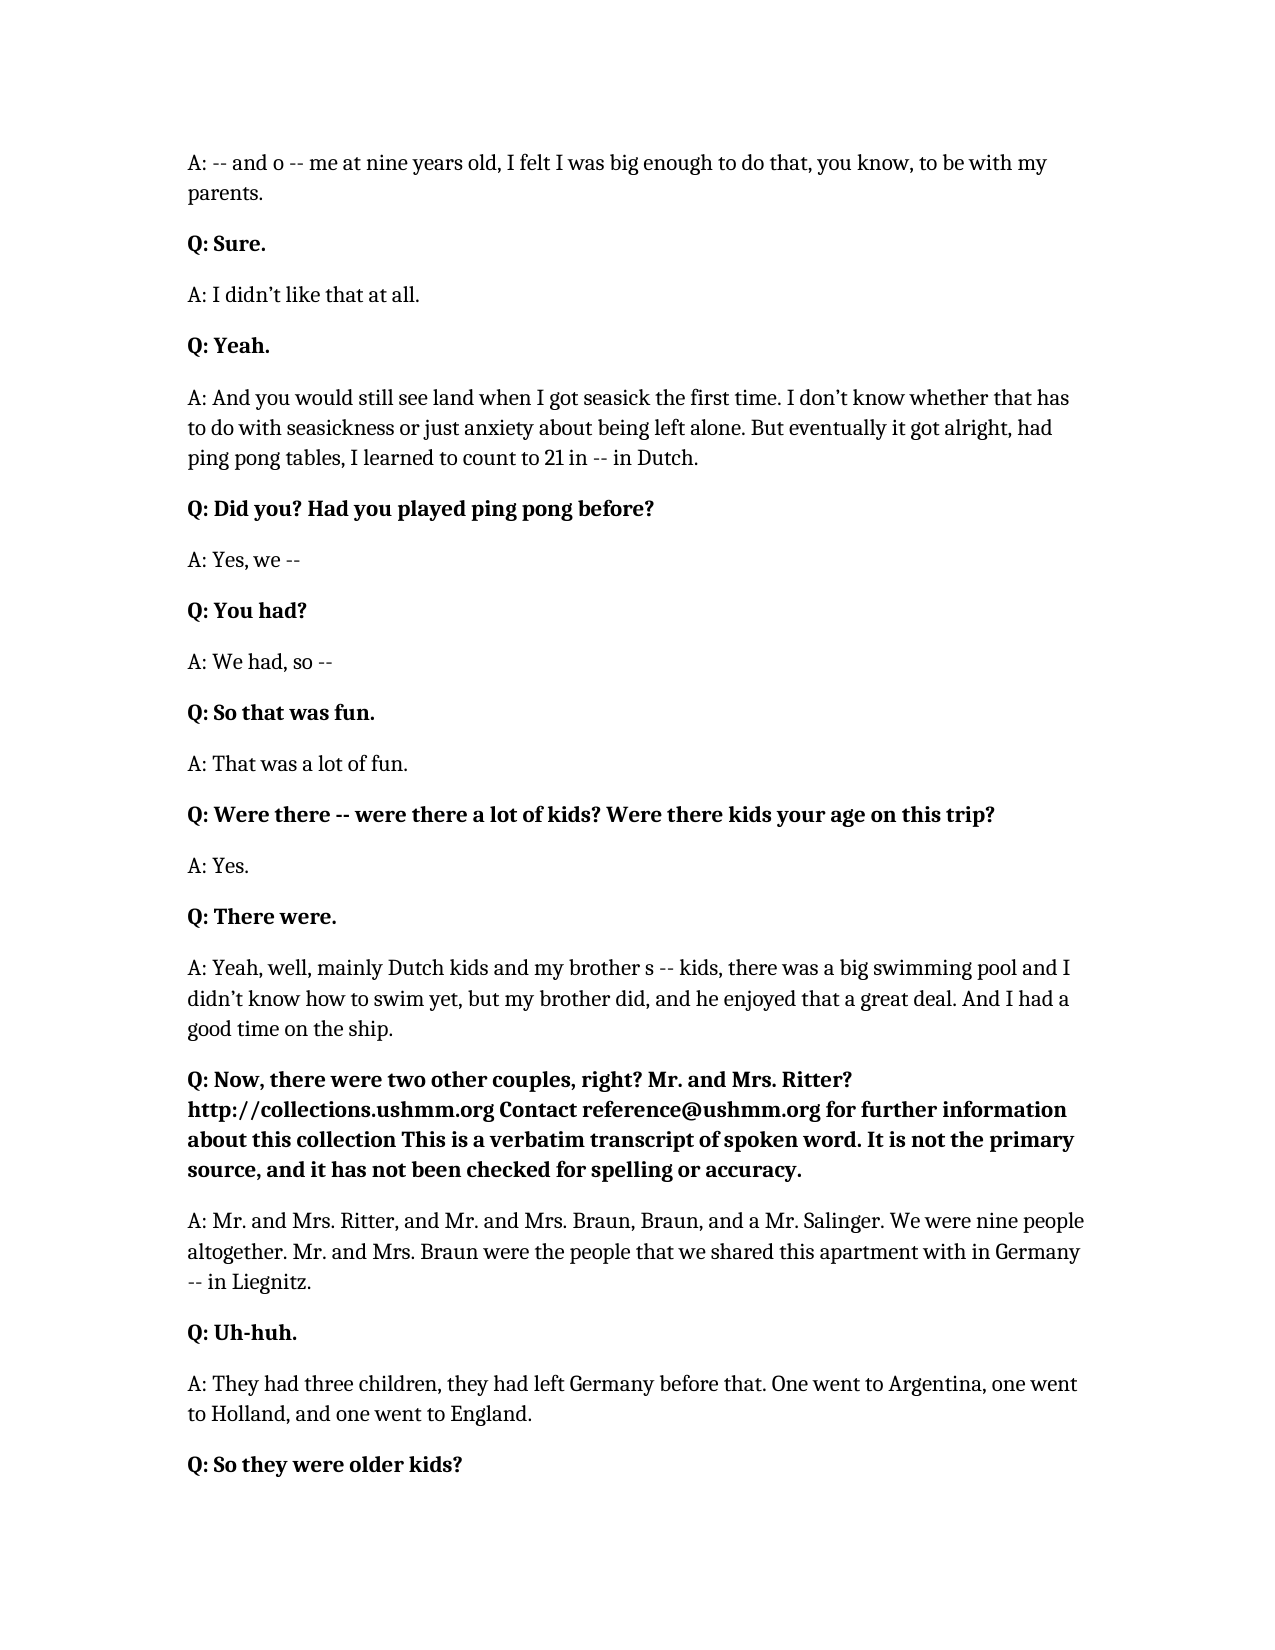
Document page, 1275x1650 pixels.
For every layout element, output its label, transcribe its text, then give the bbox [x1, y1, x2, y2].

text Q: Were there -- were there a lot of kids? Were there kids your age on this trip? [187, 802, 1087, 828]
text A: We had, so -- [187, 649, 1087, 675]
text Q: Sure. [187, 231, 1087, 258]
text Q: Yeah. [187, 333, 1087, 360]
text Q: There were. [187, 904, 1087, 931]
text A: Yes. [187, 853, 1087, 879]
text Q: You had? [187, 598, 1087, 624]
text Q: So they were older kids? [187, 1452, 1087, 1478]
text A: And you would still see land when I got seasick the first time. I don’t know whether that has to do with seasickness or just anxiety about being left alone. But eventually it got alright, had ping pong tables, I learned to count to 21 in -- in Dutch. [187, 384, 1087, 471]
text Q: Uh-huh. [187, 1320, 1087, 1346]
text A: Mr. and Mrs. Ritter, and Mr. and Mrs. Braun, Braun, and a Mr. Salinger. We were nine people altogether. Mr. and Mrs. Braun were the people that we shared this apartment with in Germany -- in Liegnitz. [187, 1208, 1087, 1295]
text A: They had three children, they had left Germany before that. One went to Argentina, one went to Holland, and one went to England. [187, 1371, 1087, 1427]
text A: Yes, we -- [187, 547, 1087, 573]
text A: That was a lot of fun. [187, 751, 1087, 777]
text A: Yeah, well, mainly Dutch kids and my brother s -- kids, there was a big swimming pool and I didn’t know how to swim yet, but my brother did, and he enjoyed that a great deal. And I had a good time on the ship. [187, 955, 1087, 1042]
text Q: Did you? Had you played ping pong before? [187, 496, 1087, 522]
text A: I didn’t like that at all. [187, 282, 1087, 309]
text Q: Now, there were two other couples, right? Mr. and Mrs. Ritter? http://collections.ushmm.org Contact reference@ushmm.org for further information about this collection This is a verbatim transcript of spoken word. It is not the primary source, and it has not been checked for spelling or accuracy. [187, 1067, 1087, 1184]
text A: -- and o -- me at nine years old, I felt I was big enough to do that, you know, to be with my parents. [187, 150, 1087, 207]
text Q: So that was fun. [187, 700, 1087, 726]
